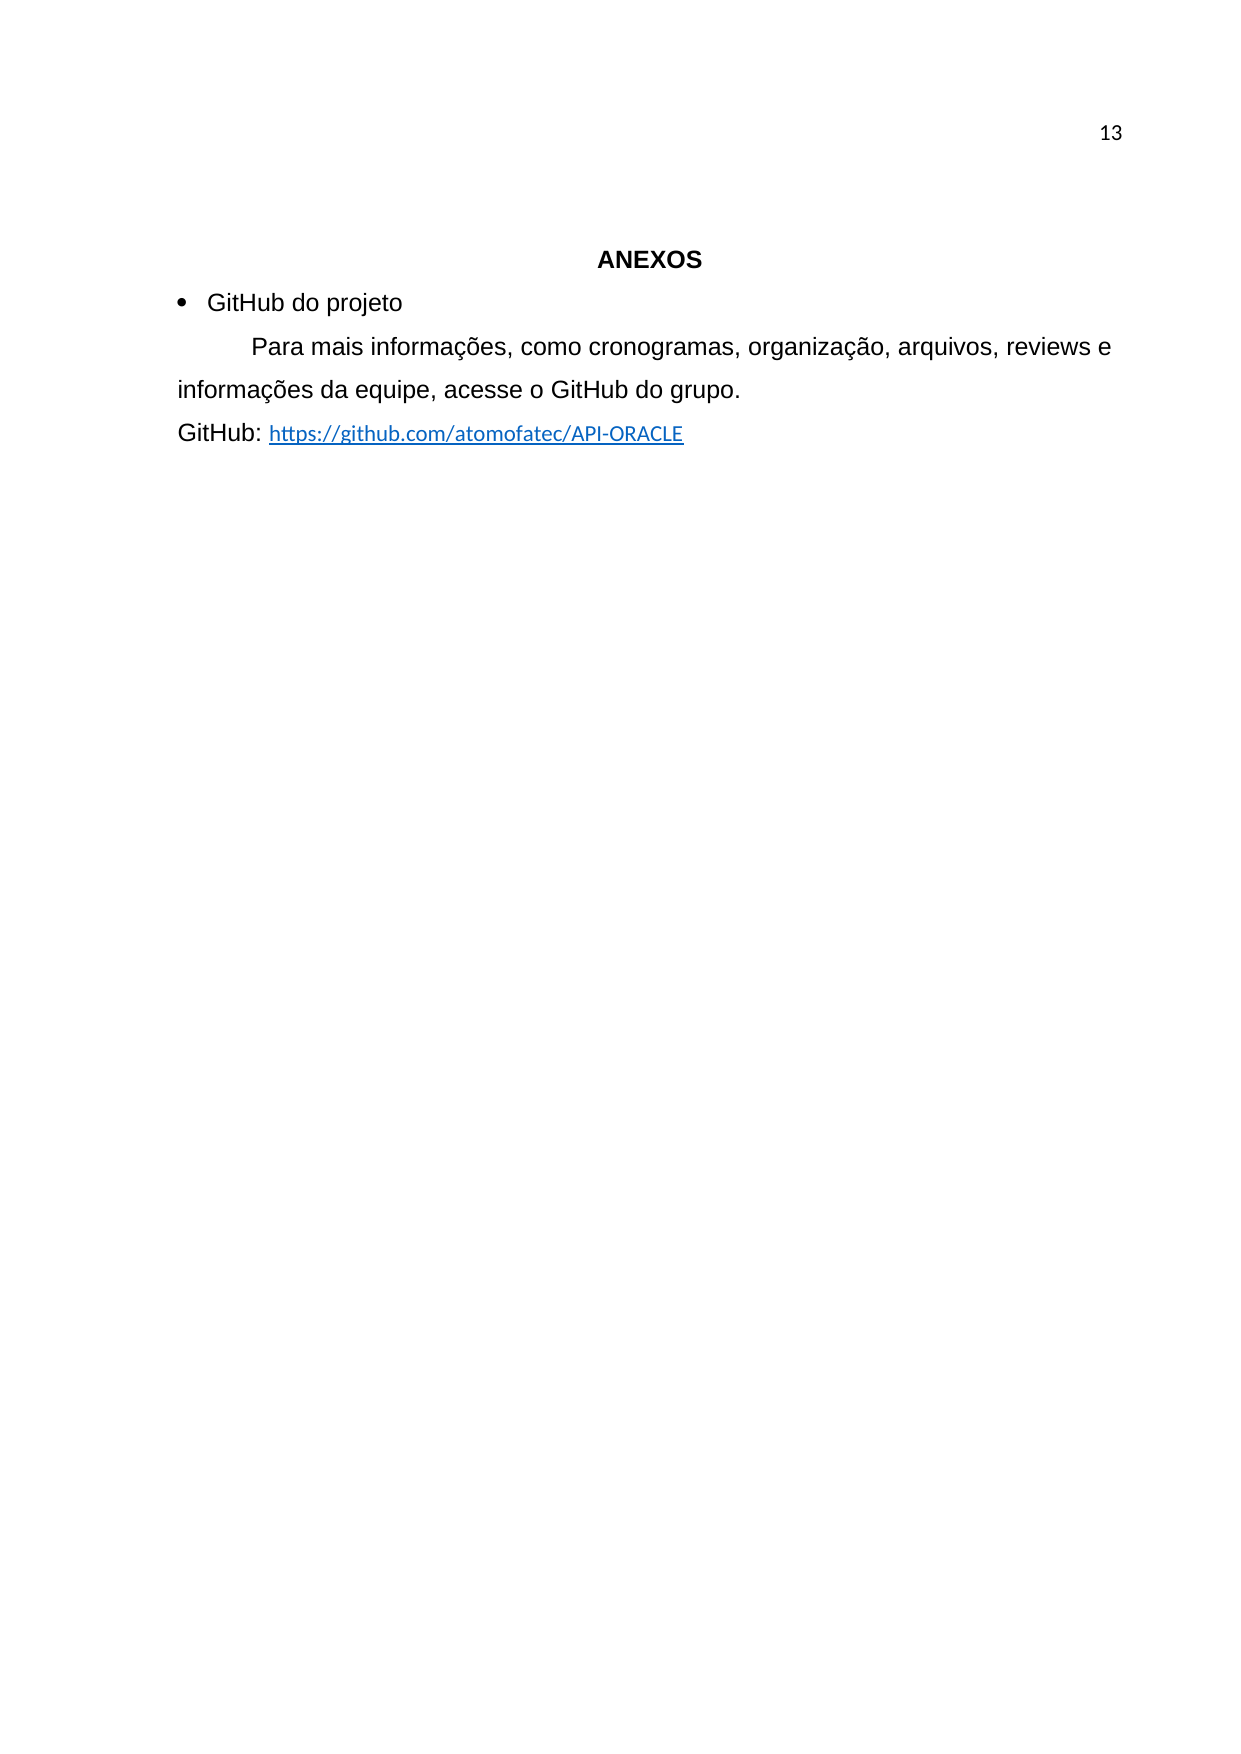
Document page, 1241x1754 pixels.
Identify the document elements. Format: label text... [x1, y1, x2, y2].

text GitHub: https://github.com/atomofatec/API-ORACLE [177, 418, 1122, 447]
subtitle ANEXOS [177, 245, 1122, 274]
list GitHub do projeto [177, 288, 1122, 317]
text Para mais informações, como cronogramas, organização, arquivos, reviews e informações da equipe, acesse o GitHub do grupo. [177, 332, 1122, 403]
